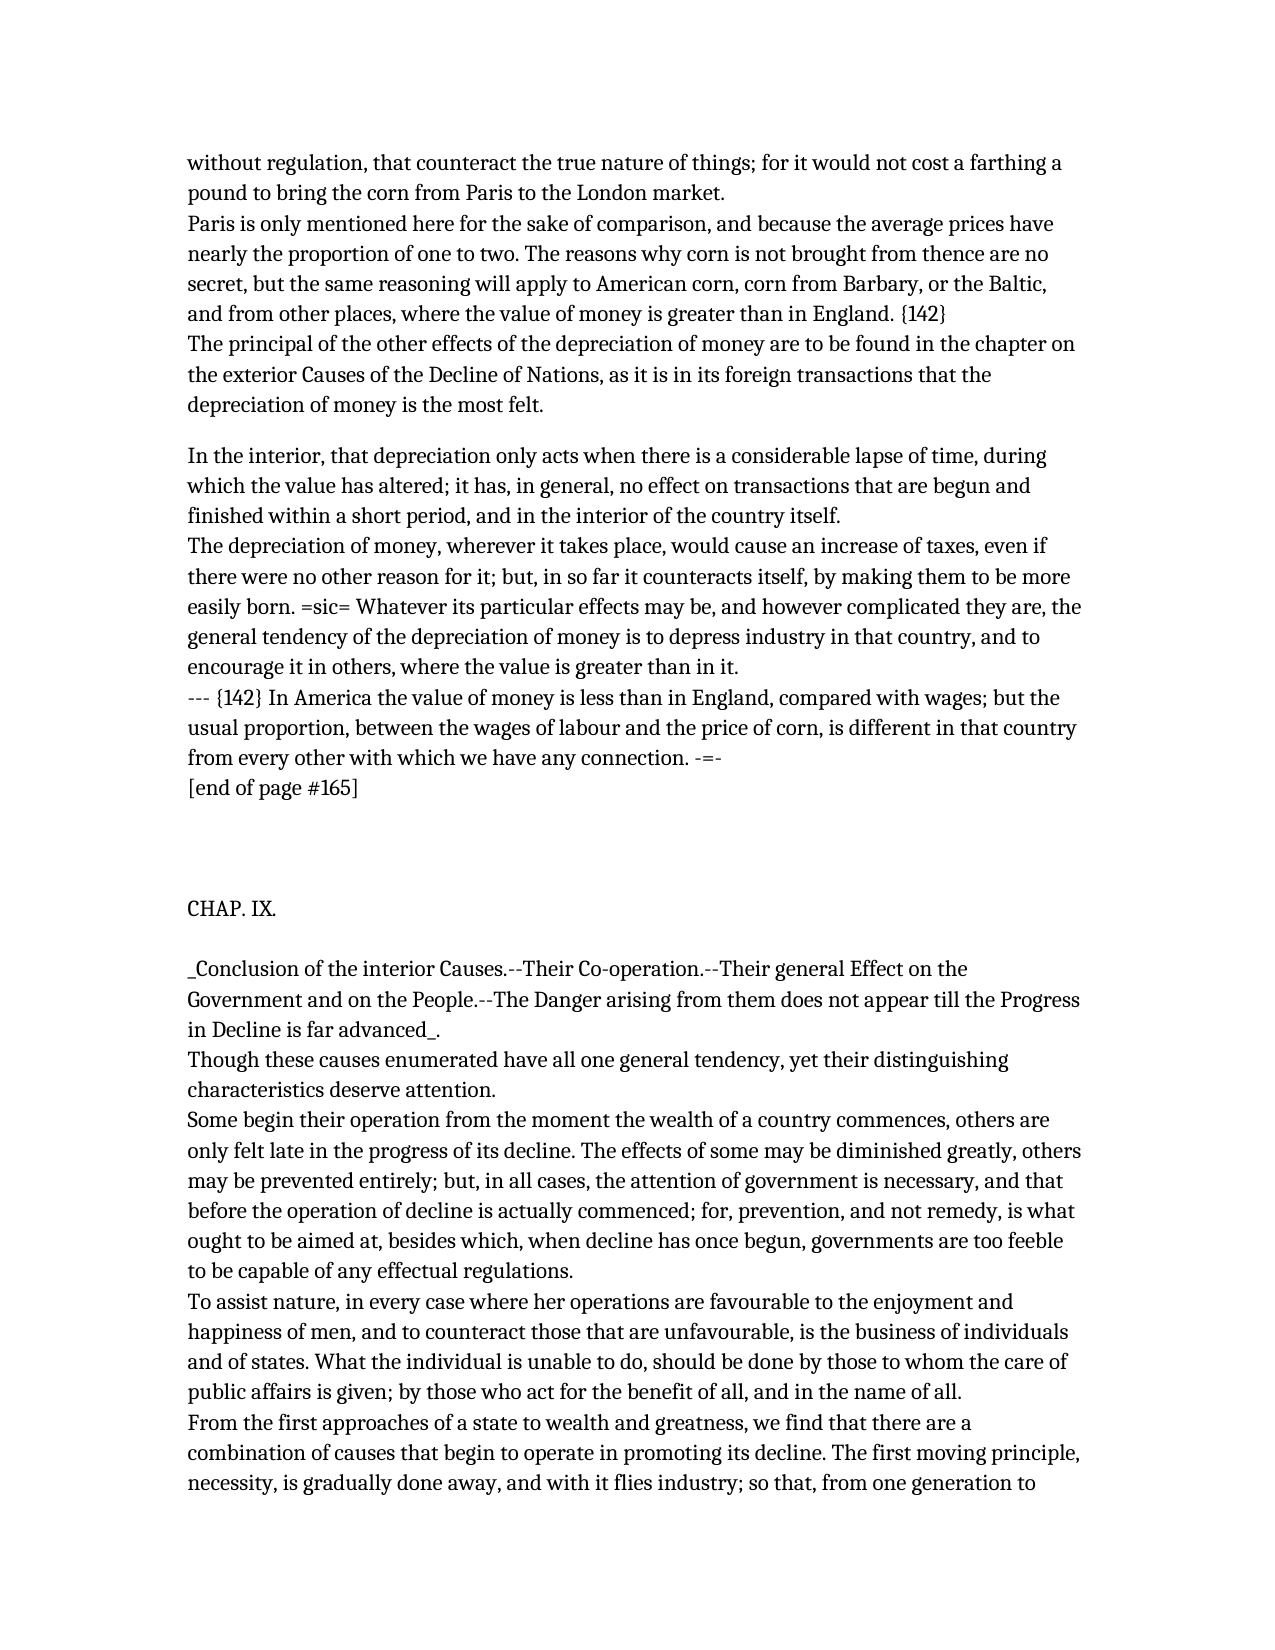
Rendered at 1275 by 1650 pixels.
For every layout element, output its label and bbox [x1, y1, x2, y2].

text [187, 443, 1087, 1496]
text [187, 150, 1087, 418]
